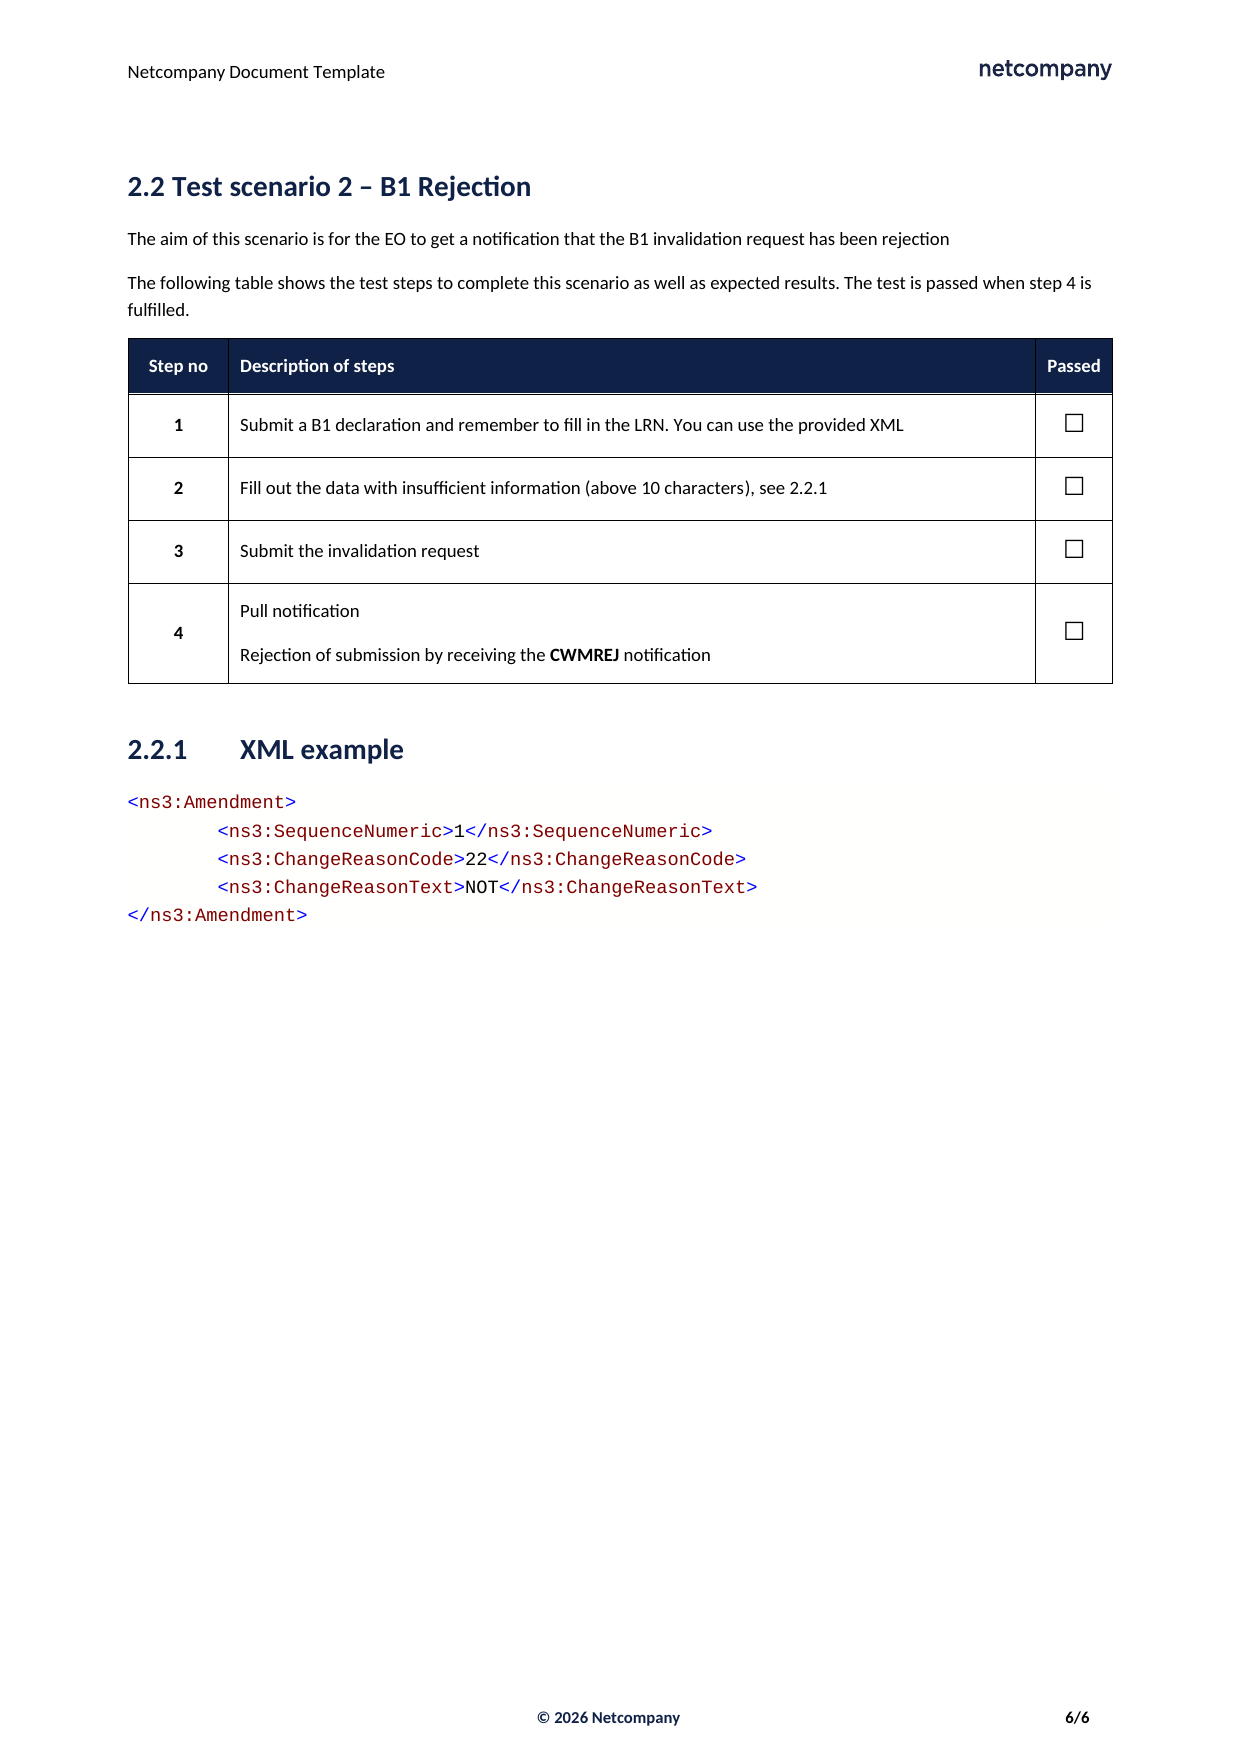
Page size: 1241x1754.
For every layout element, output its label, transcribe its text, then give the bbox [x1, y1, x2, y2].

text </ns3:Amendment> [127, 899, 1113, 927]
table_cell 4 [129, 584, 228, 682]
table_header Step no [129, 339, 228, 393]
table_cell Submit a B1 declaration and remember to fill in the LRN. You can use the provided XML [229, 395, 1035, 457]
table_cell Fill out the data with insufficient information (above 10 characters), see 2.2.1 [229, 458, 1035, 519]
text <ns3:ChangeReasonText>NOT</ns3:ChangeReasonText> [127, 871, 1113, 899]
table_cell ☐ [1036, 584, 1112, 682]
table_cell Submit the invalidation request [229, 521, 1035, 583]
table_cell 2 [129, 458, 228, 519]
text <ns3:SequenceNumeric>1</ns3:SequenceNumeric> [127, 814, 1113, 843]
text <ns3:ChangeReasonCode>22</ns3:ChangeReasonCode> [127, 843, 1113, 871]
text The following table shows the test steps to complete this scenario as well as expected results. The test is passed when step 4 is fulfilled. [127, 267, 1113, 321]
table_cell 3 [129, 521, 228, 583]
table_header Description of steps [229, 339, 1035, 393]
table_cell ☐ [1036, 458, 1112, 519]
table_cell Pull notification Rejection of submission by receiving the CWMREJ notification [229, 584, 1035, 682]
text <ns3:Amendment> [127, 786, 1113, 814]
table_cell ☐ [1036, 521, 1112, 583]
table_cell 1 [129, 395, 228, 457]
table_cell ☐ [1036, 395, 1112, 457]
subtitle XML example [127, 731, 1113, 767]
text The aim of this scenario is for the EO to get a notification that the B1 invalidation request has been rejection [127, 223, 1113, 250]
subtitle Test scenario 2 – B1 Rejection [127, 168, 1113, 203]
table_header Passed [1036, 339, 1112, 393]
